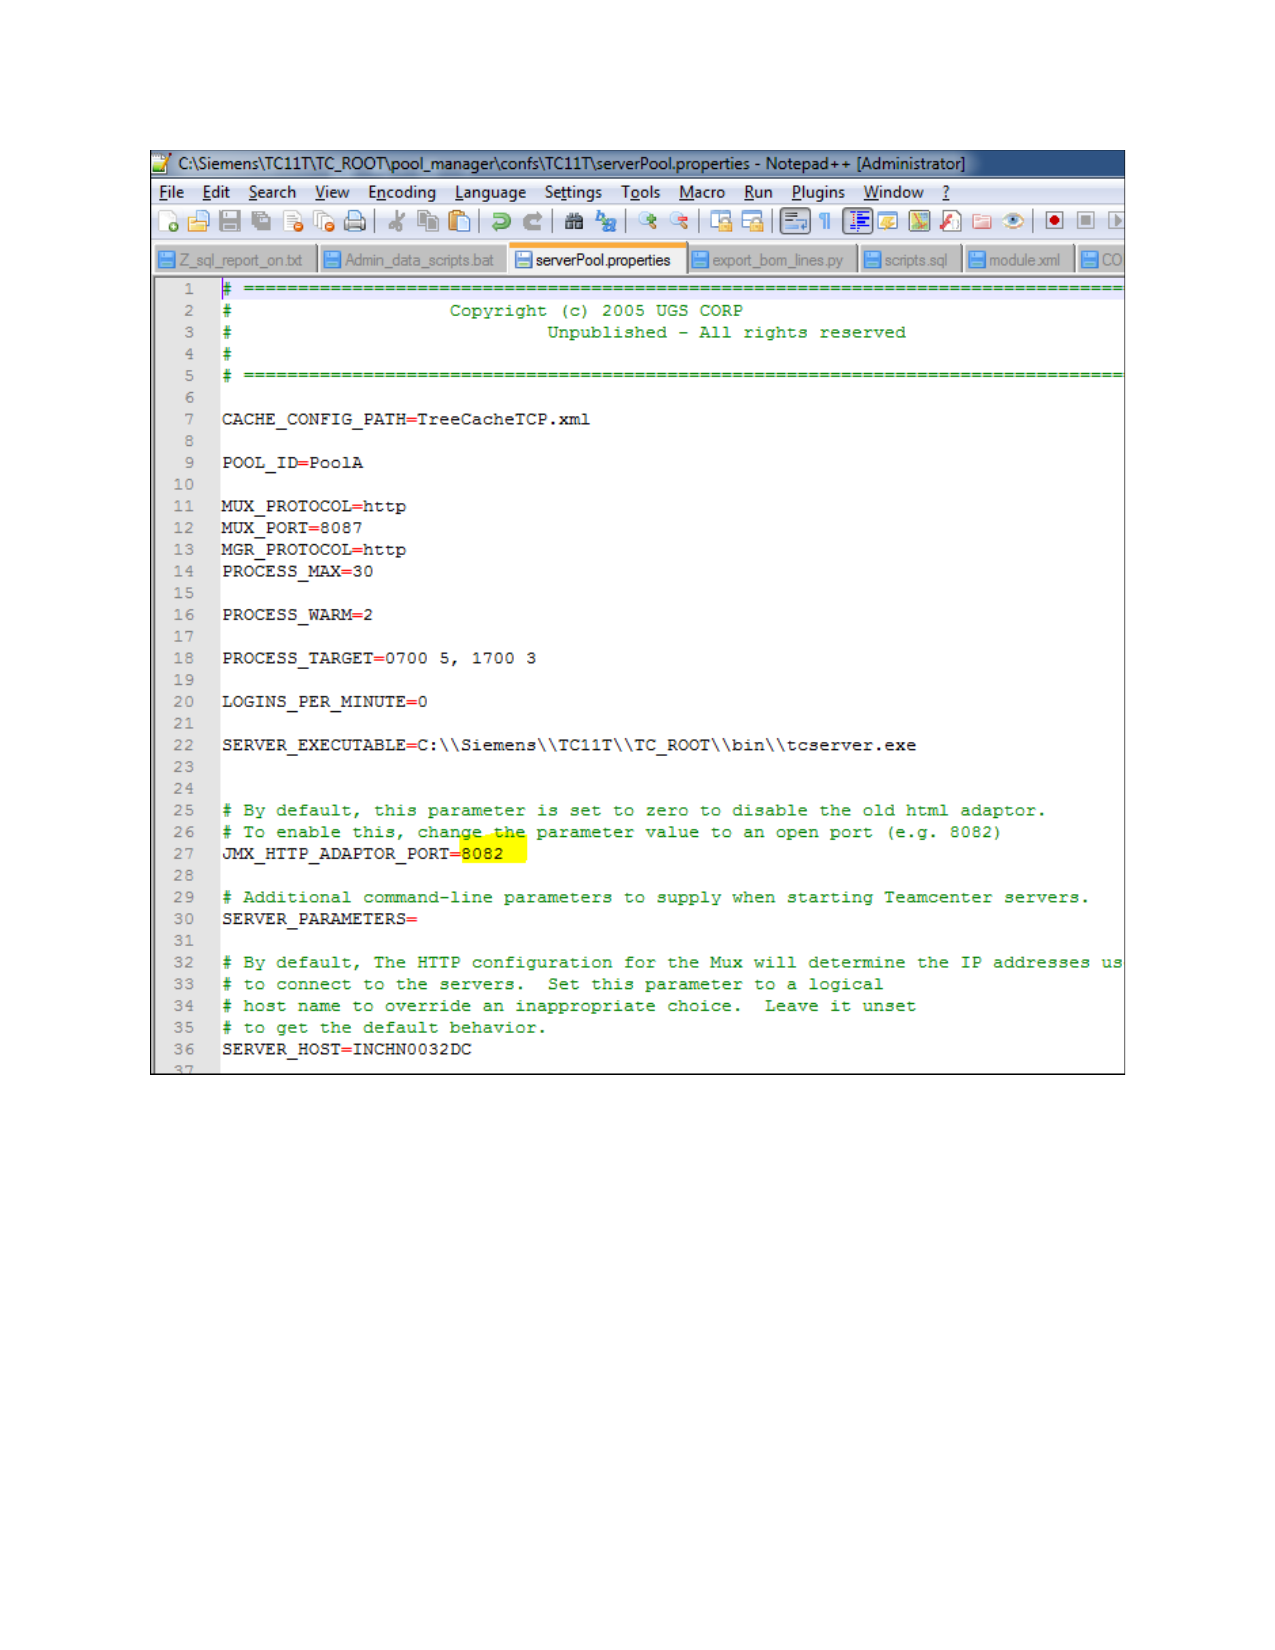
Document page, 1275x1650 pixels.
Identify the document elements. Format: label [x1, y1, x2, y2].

picture [150, 150, 1125, 1075]
